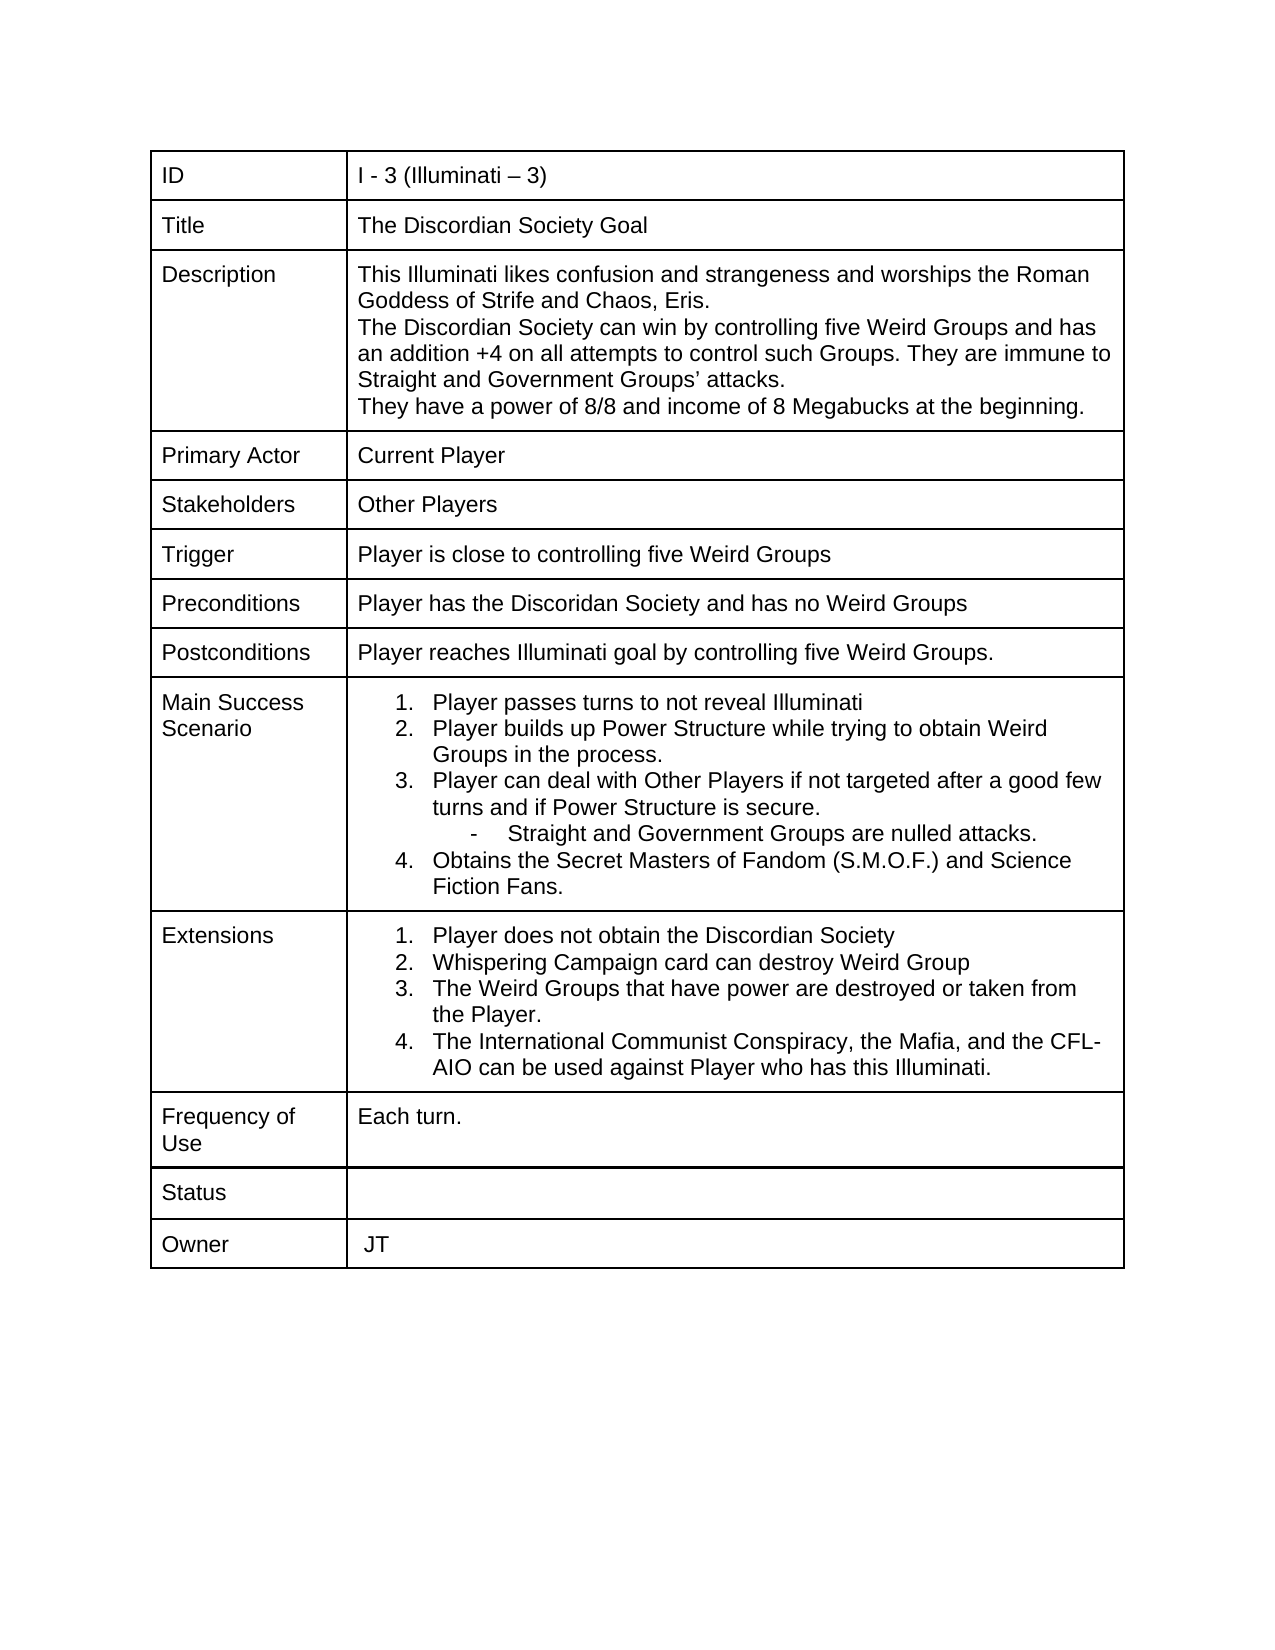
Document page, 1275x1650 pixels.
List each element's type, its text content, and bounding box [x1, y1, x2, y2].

table_cell Player reaches Illuminati goal by controlling five Weird Groups. [348, 629, 1123, 676]
table_cell Frequency of Use [152, 1093, 346, 1166]
table_cell Title [152, 201, 346, 248]
table_cell Player is close to controlling five Weird Groups [348, 530, 1123, 577]
table_cell [348, 1169, 1123, 1218]
table_cell Status [152, 1169, 346, 1218]
table_cell Description [152, 251, 346, 429]
table_cell Player has the Discoridan Society and has no Weird Groups [348, 580, 1123, 627]
table_cell This Illuminati likes confusion and strangeness and worships the Roman Goddess of Strife and Chaos, Eris. The Discordian Society can win by controlling five Weird Groups and has an addition +4 on all attempts to control such Groups. They are immune to Straight and Government Groups’ attacks. They have a power of 8/8 and income of 8 Megabucks at the beginning. [348, 251, 1123, 429]
table_cell Primary Actor [152, 432, 346, 479]
table_cell Current Player [348, 432, 1123, 479]
table_cell Preconditions [152, 580, 346, 627]
table_cell Stakeholders [152, 481, 346, 528]
table_cell Extensions [152, 912, 346, 1091]
table_cell The Discordian Society Goal [348, 201, 1123, 248]
table_cell Owner [152, 1220, 346, 1267]
table_cell Player does not obtain the Discordian Society Whispering Campaign card can destroy Weird Group The Weird Groups that have power are destroyed or taken from the Player. The International Communist Conspiracy, the Mafia, and the CFL-AIO can be used against Player who has this Illuminati. [348, 912, 1123, 1091]
table_cell Postconditions [152, 629, 346, 676]
table_header ID [152, 152, 346, 199]
table_cell Other Players [348, 481, 1123, 528]
table_cell JT [348, 1220, 1123, 1267]
table_cell Each turn. [348, 1093, 1123, 1166]
table_header I - 3 (Illuminati – 3) [348, 152, 1123, 199]
table_cell Main Success Scenario [152, 678, 346, 910]
table_cell Player passes turns to not reveal Illuminati Player builds up Power Structure while trying to obtain Weird Groups in the process. Player can deal with Other Players if not targeted after a good few turns and if Power Structure is secure. Straight and Government Groups are nulled attacks. Obtains the Secret Masters of Fandom (S.M.O.F.) and Science Fiction Fans. [348, 678, 1123, 910]
table_cell Trigger [152, 530, 346, 577]
